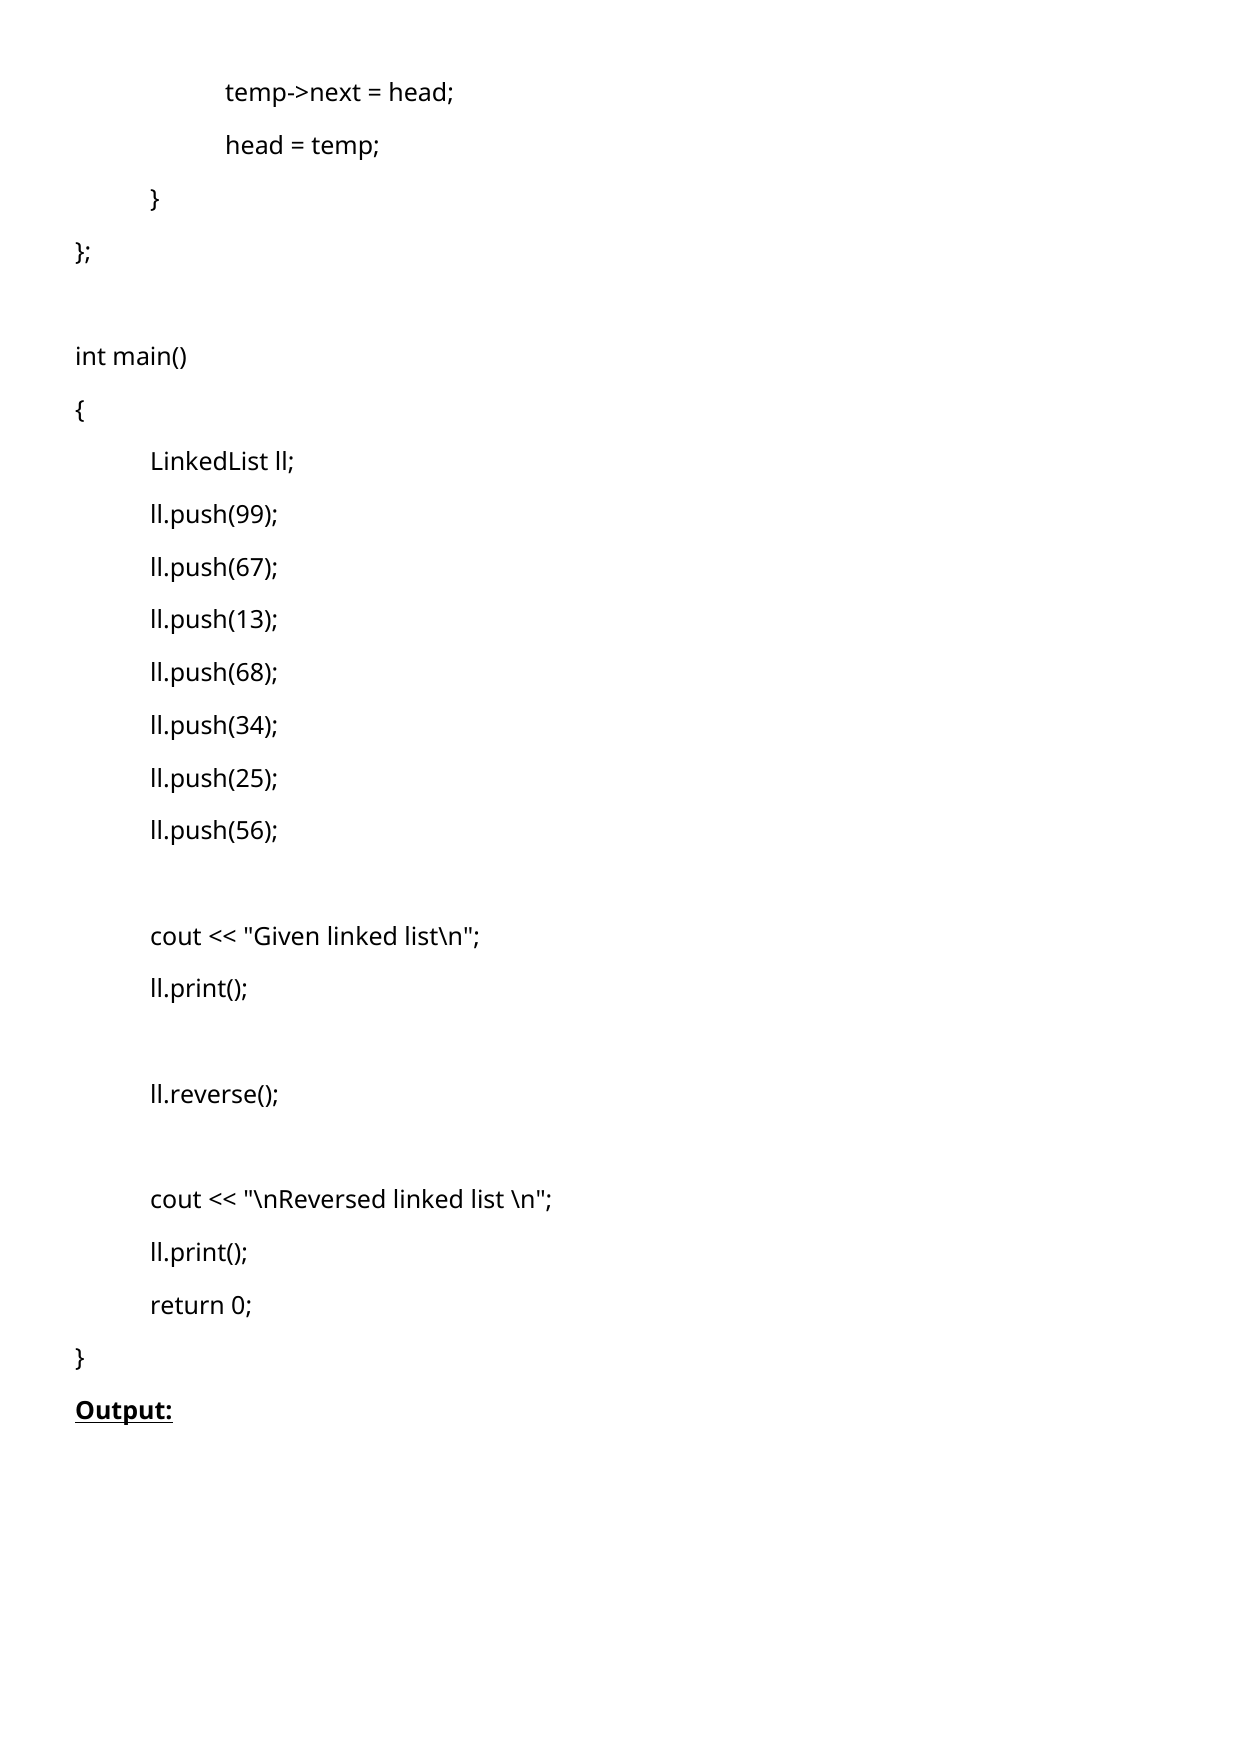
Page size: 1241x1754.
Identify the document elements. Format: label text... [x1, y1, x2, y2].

text ll.push(56); [75, 813, 1165, 847]
text ll.print(); [75, 1234, 1165, 1269]
text ll.push(25); [75, 760, 1165, 794]
text temp->next = head; [75, 75, 1165, 109]
text ll.print(); [75, 971, 1165, 1005]
text ll.push(67); [75, 549, 1165, 583]
text cout << "Given linked list\n"; [75, 918, 1165, 952]
text LinkedList ll; [75, 444, 1165, 478]
text ll.push(34); [75, 707, 1165, 742]
text } [75, 1340, 1165, 1374]
text ll.push(99); [75, 497, 1165, 531]
text ll.push(68); [75, 655, 1165, 689]
text { [75, 391, 1165, 425]
text return 0; [75, 1287, 1165, 1321]
text int main() [75, 338, 1165, 373]
text Output: [75, 1393, 1165, 1427]
text head = temp; [75, 128, 1165, 162]
text cout << "\nReversed linked list \n"; [75, 1182, 1165, 1216]
text } [75, 180, 1165, 214]
text }; [75, 233, 1165, 267]
text ll.push(13); [75, 602, 1165, 636]
text ll.reverse(); [75, 1076, 1165, 1111]
